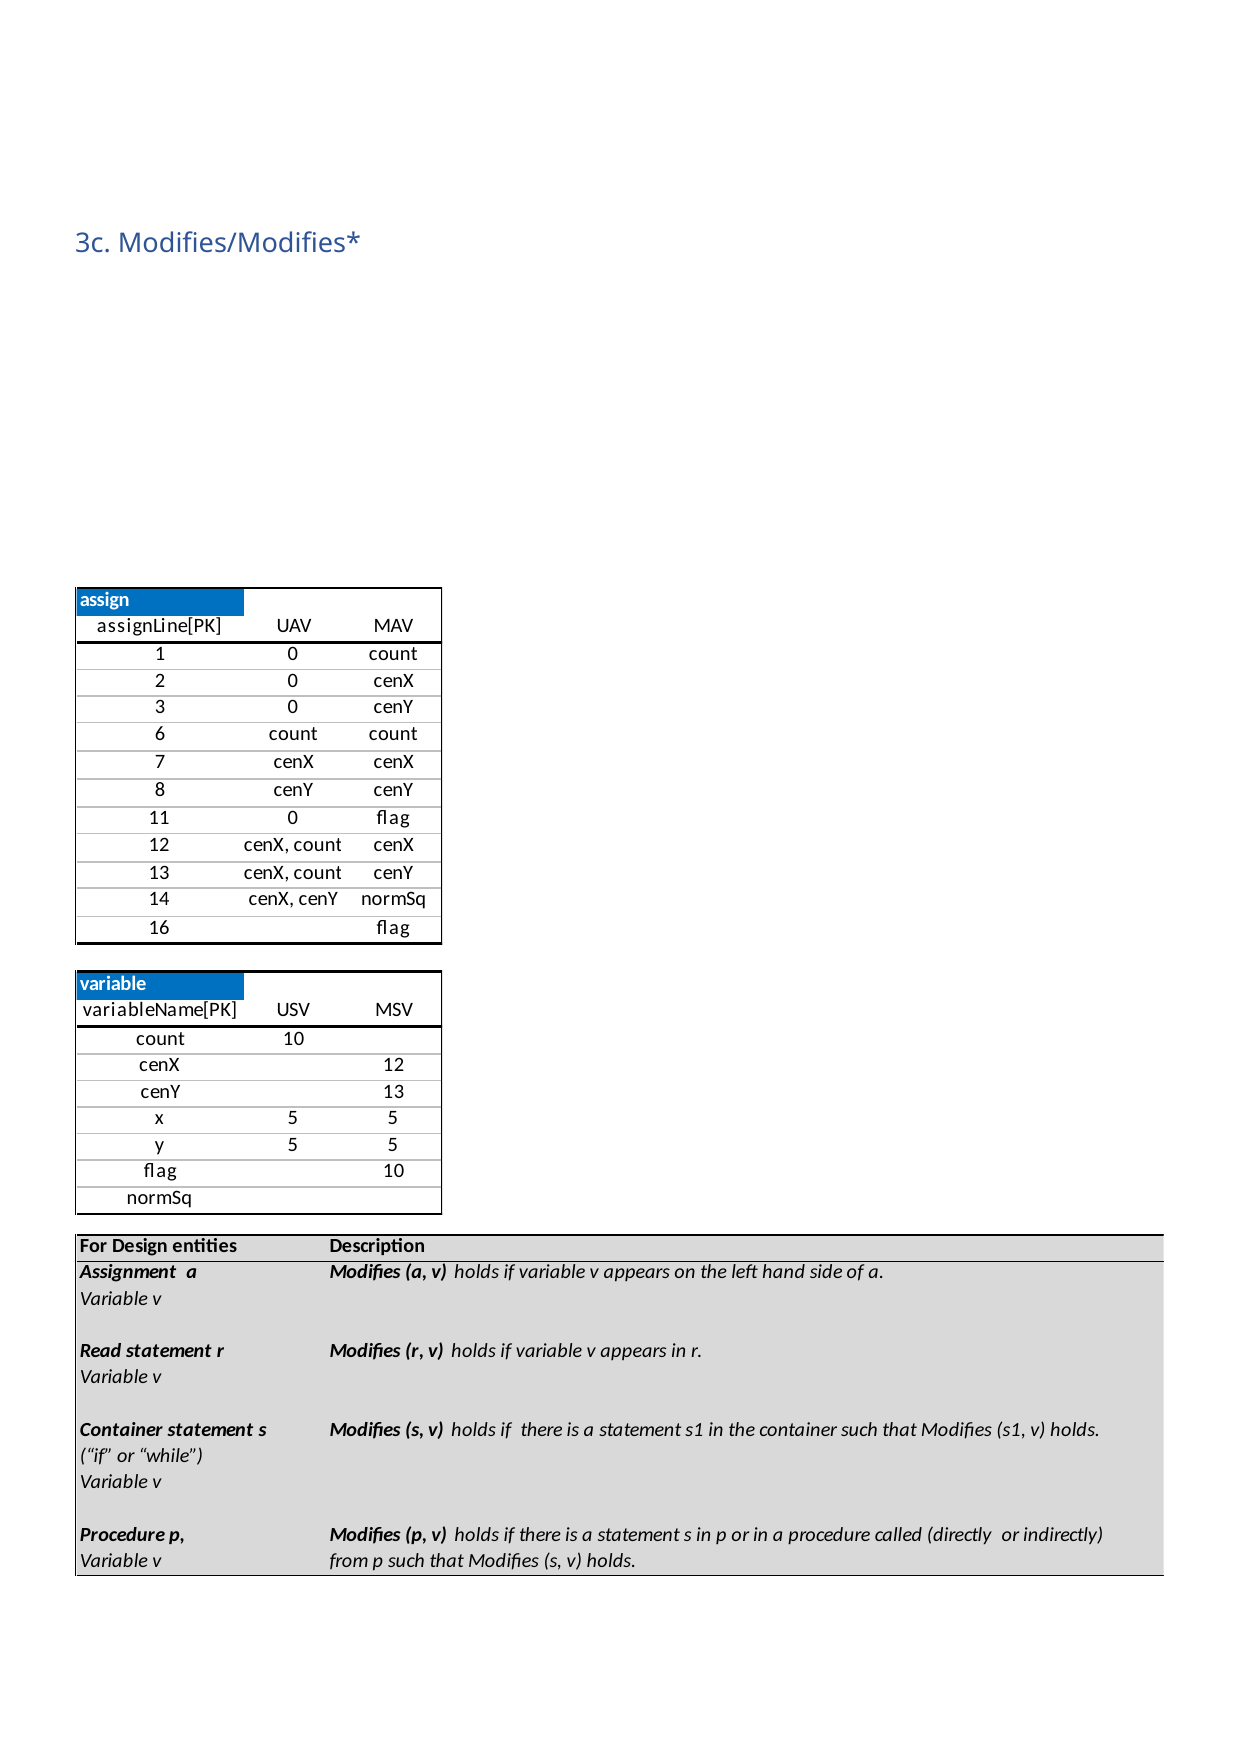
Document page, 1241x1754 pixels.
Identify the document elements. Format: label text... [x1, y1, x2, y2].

subtitle 3c. Modifies/Modifies* [75, 223, 1165, 260]
